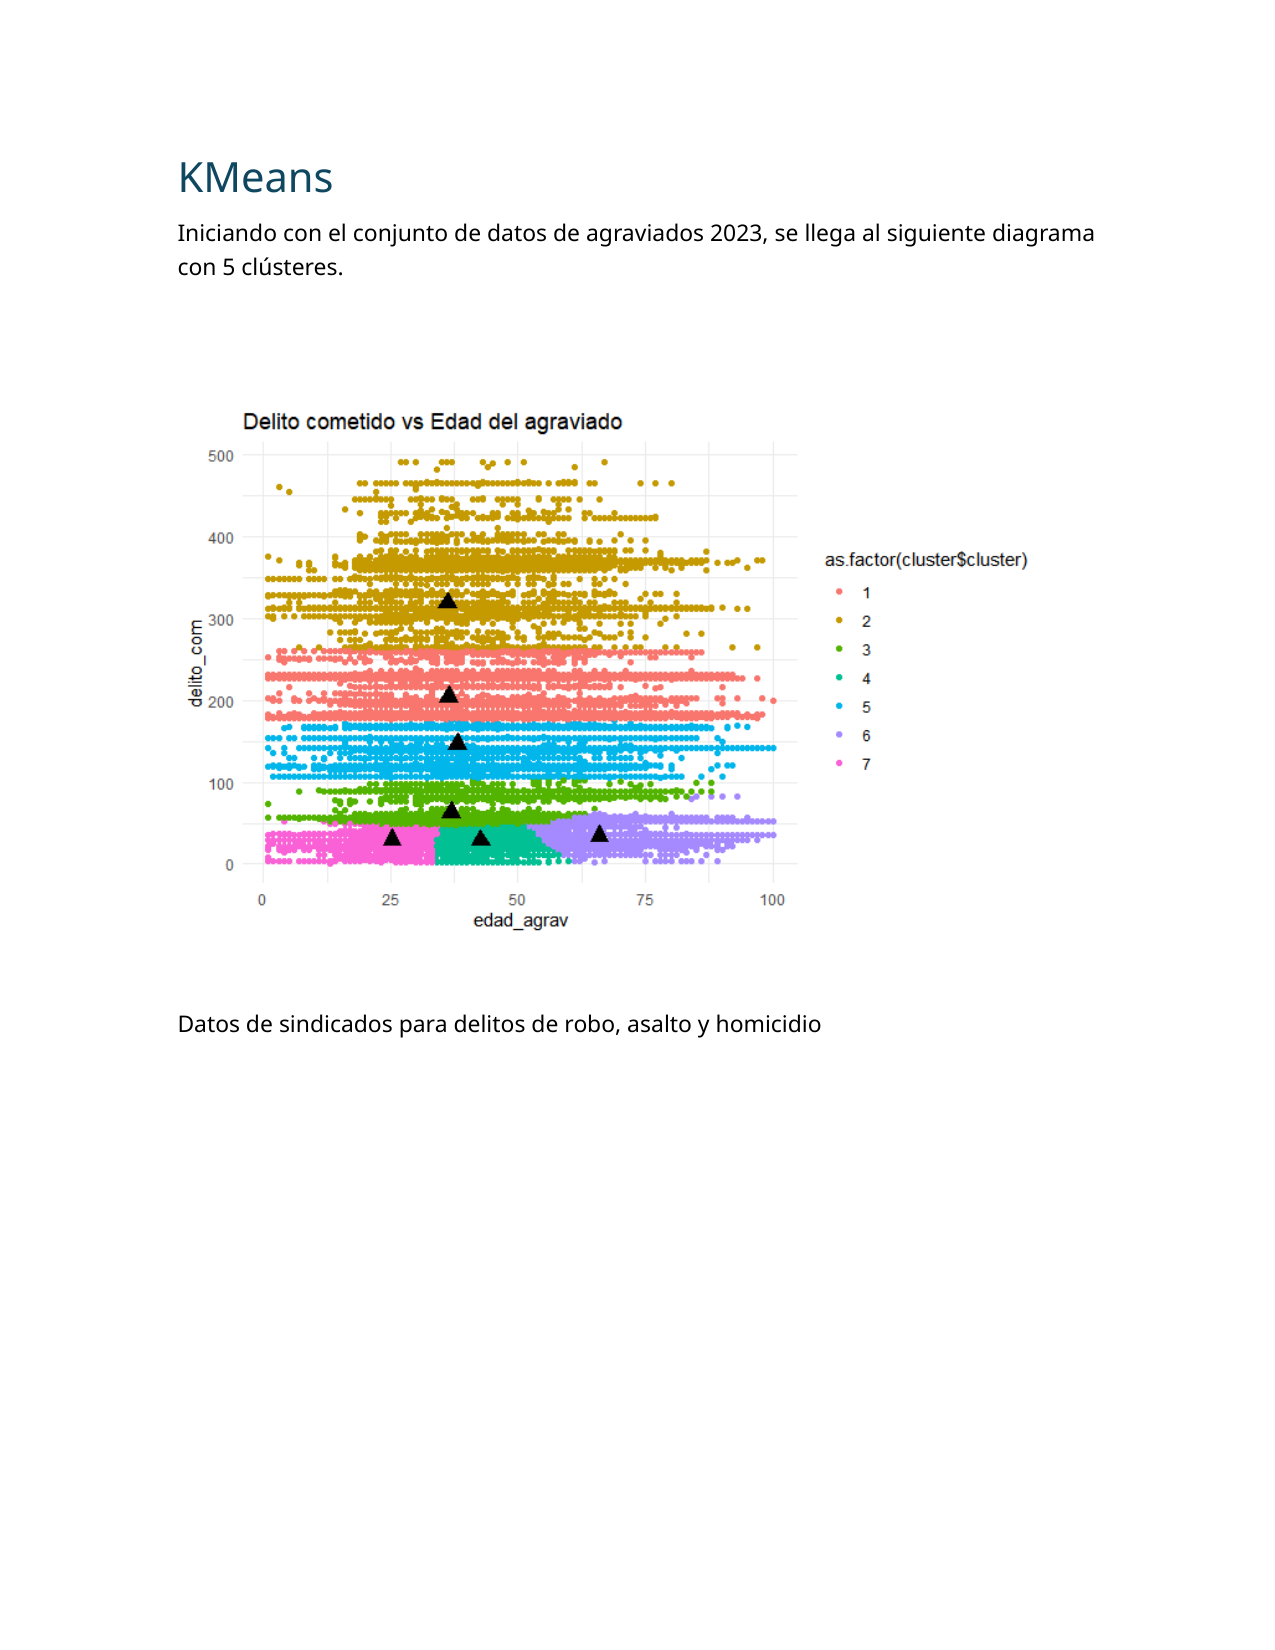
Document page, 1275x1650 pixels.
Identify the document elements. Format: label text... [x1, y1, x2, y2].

subtitle KMeans [177, 148, 1098, 204]
text Datos de sindicados para delitos de robo, asalto y homicidio [177, 1008, 1098, 1039]
picture [177, 402, 1046, 939]
text Iniciando con el conjunto de datos de agraviados 2023, se llega al siguiente diagrama con 5 clústeres. [177, 217, 1098, 282]
